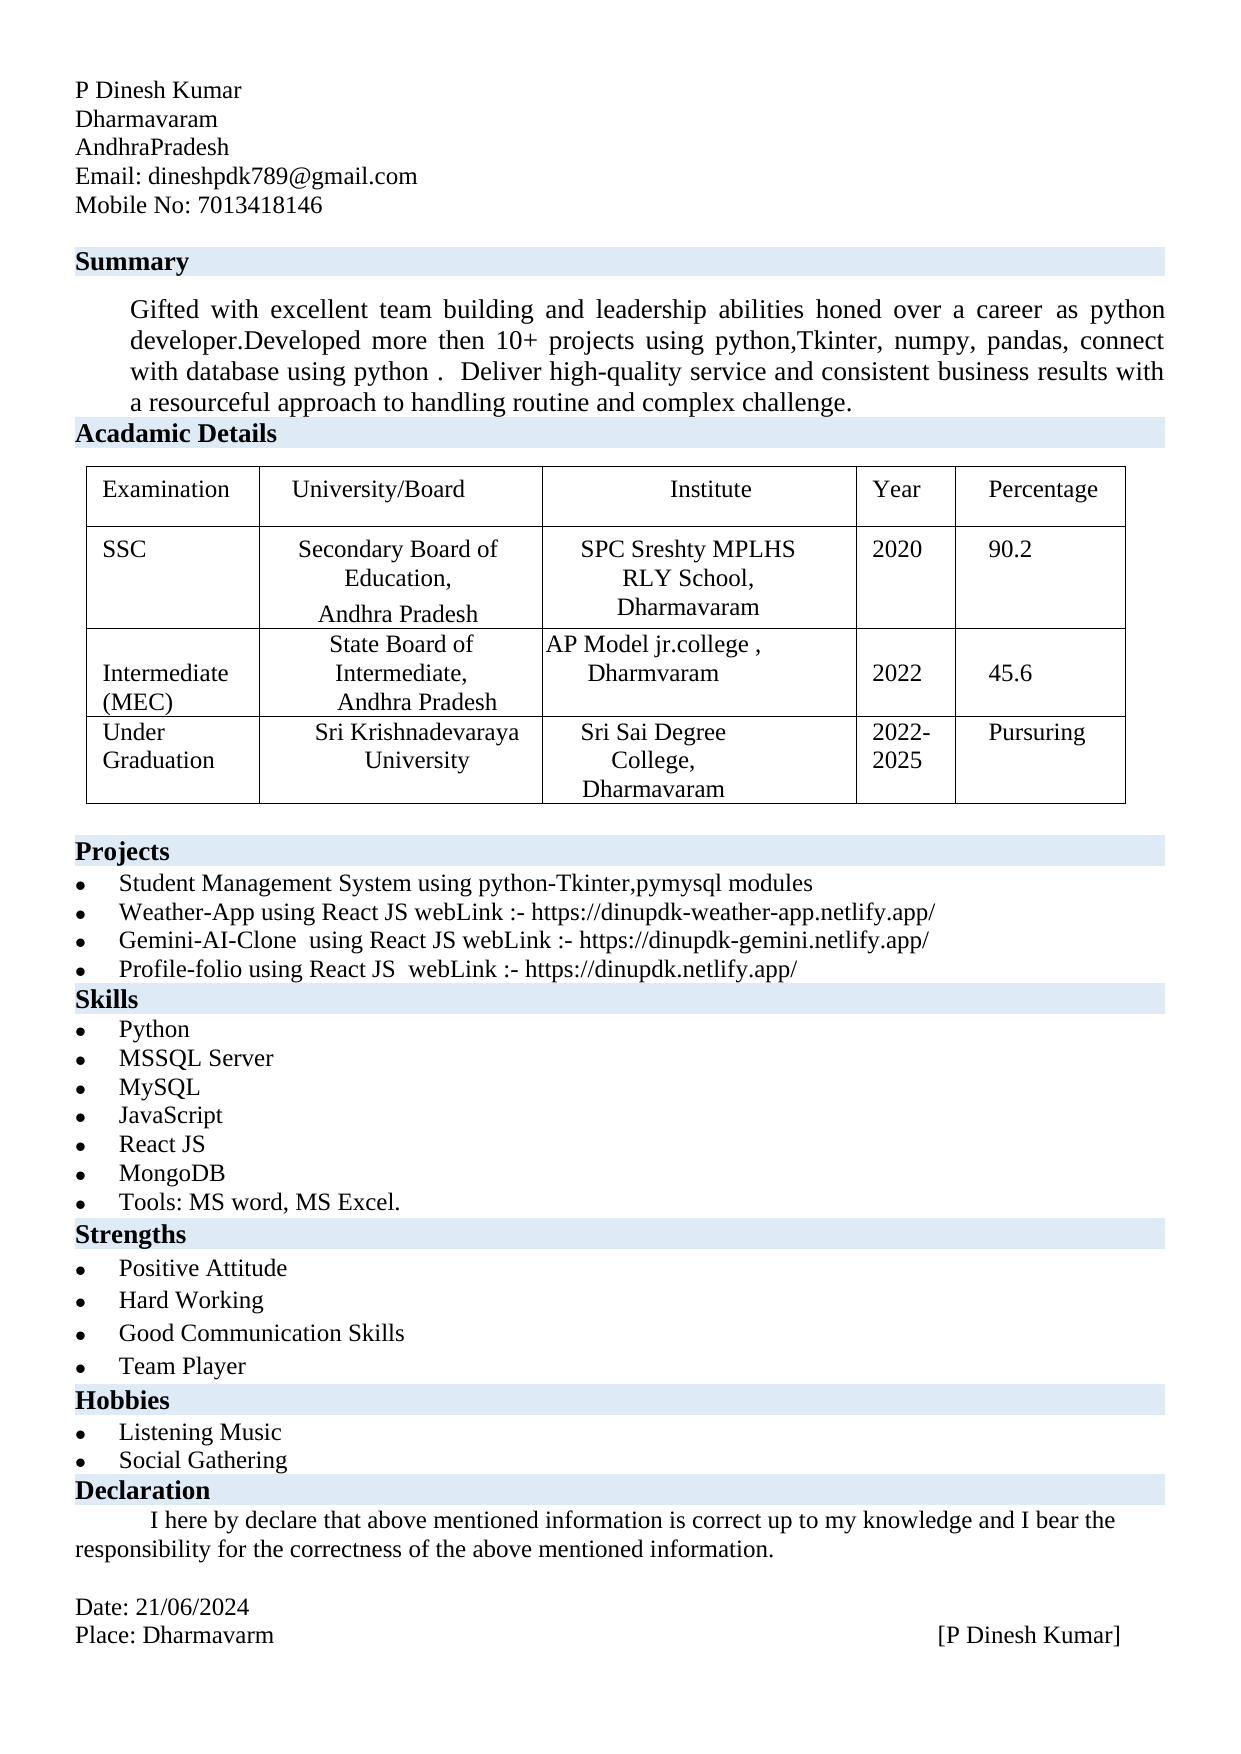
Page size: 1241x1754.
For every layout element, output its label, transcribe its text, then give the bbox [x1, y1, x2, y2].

list MongoDB [75, 1158, 1165, 1187]
text AndhraPradesh [75, 132, 1165, 161]
list Student Management System using python-Tkinter,pymysql modules [75, 868, 1165, 897]
text P Dinesh Kumar [75, 75, 1165, 104]
text Gifted with excellent team building and leadership abilities honed over a career as python developer.Developed more then 10+ projects using python,Tkinter, numpy, pandas, connect with database using python . Deliver high-quality service and consistent business results with a resourceful approach to handling routine and complex challenge. [130, 293, 1165, 417]
text Acadamic Details [75, 417, 1165, 448]
table_header Examination [87, 467, 259, 526]
text Strengths [75, 1218, 1165, 1249]
table_cell Sri Krishnadevaraya University [260, 717, 542, 803]
subtitle Summary [75, 247, 1165, 276]
table_cell SSC [87, 527, 259, 628]
list Skills [75, 983, 1165, 1014]
table_cell Secondary Board of Education, Andhra Pradesh [260, 527, 542, 628]
table_cell SPC Sreshty MPLHS RLY School, Dharmavaram [543, 527, 856, 628]
table_cell Sri Sai Degree College, Dharmavaram [543, 717, 856, 803]
table_cell Intermediate (MEC) [87, 629, 259, 716]
table_cell 90.2 [956, 527, 1125, 628]
list React JS [75, 1129, 1165, 1158]
list I here by declare that above mentioned information is correct up to my knowledge and I bear the responsibility for the correctness of the above mentioned information. [75, 1505, 1165, 1563]
list Weather-App using React JS webLink :- https://dinupdk-weather-app.netlify.app/ [75, 897, 1165, 926]
list Place: Dharmavarm [P Dinesh Kumar] [75, 1620, 1165, 1649]
table_cell 2020 [857, 527, 955, 628]
list Social Gathering [75, 1445, 1165, 1474]
text Projects [75, 835, 1165, 866]
table_cell Pursuring [956, 717, 1125, 803]
table_header Institute [543, 467, 856, 526]
list Python [75, 1014, 1165, 1043]
text Email: dineshpdk789@gmail.com [75, 161, 1165, 190]
table_cell 45.6 [956, 629, 1125, 716]
text Dharmavaram [75, 104, 1165, 132]
list Listening Music [75, 1417, 1165, 1445]
list Hard Working [75, 1286, 1165, 1314]
list JavaScript [75, 1100, 1165, 1129]
table_cell Under Graduation [87, 717, 259, 803]
list Tools: MS word, MS Excel. [75, 1187, 1165, 1215]
list Gemini-AI-Clone using React JS webLink :- https://dinupdk-gemini.netlify.app/ [75, 926, 1165, 954]
list MSSQL Server [75, 1043, 1165, 1072]
table_cell State Board of Intermediate, Andhra Pradesh [260, 629, 542, 716]
table_header University/Board [260, 467, 542, 526]
list Date: 21/06/2024 [75, 1592, 1165, 1620]
list Team Player [75, 1351, 1165, 1380]
list Declaration [75, 1474, 1165, 1505]
list Good Communication Skills [75, 1318, 1165, 1347]
list Positive Attitude [75, 1253, 1165, 1282]
list MySQL [75, 1072, 1165, 1100]
table_cell 2022 [857, 629, 955, 716]
text Mobile No: 7013418146 [75, 190, 1165, 219]
table_cell AP Model jr.college , Dharmvaram [543, 629, 856, 716]
table_cell 2022-2025 [857, 717, 955, 803]
list Profile-folio using React JS webLink :- https://dinupdk.netlify.app/ [75, 954, 1165, 983]
table_header Year [857, 467, 955, 526]
list Hobbies [75, 1384, 1165, 1415]
table_header Percentage [956, 467, 1125, 526]
